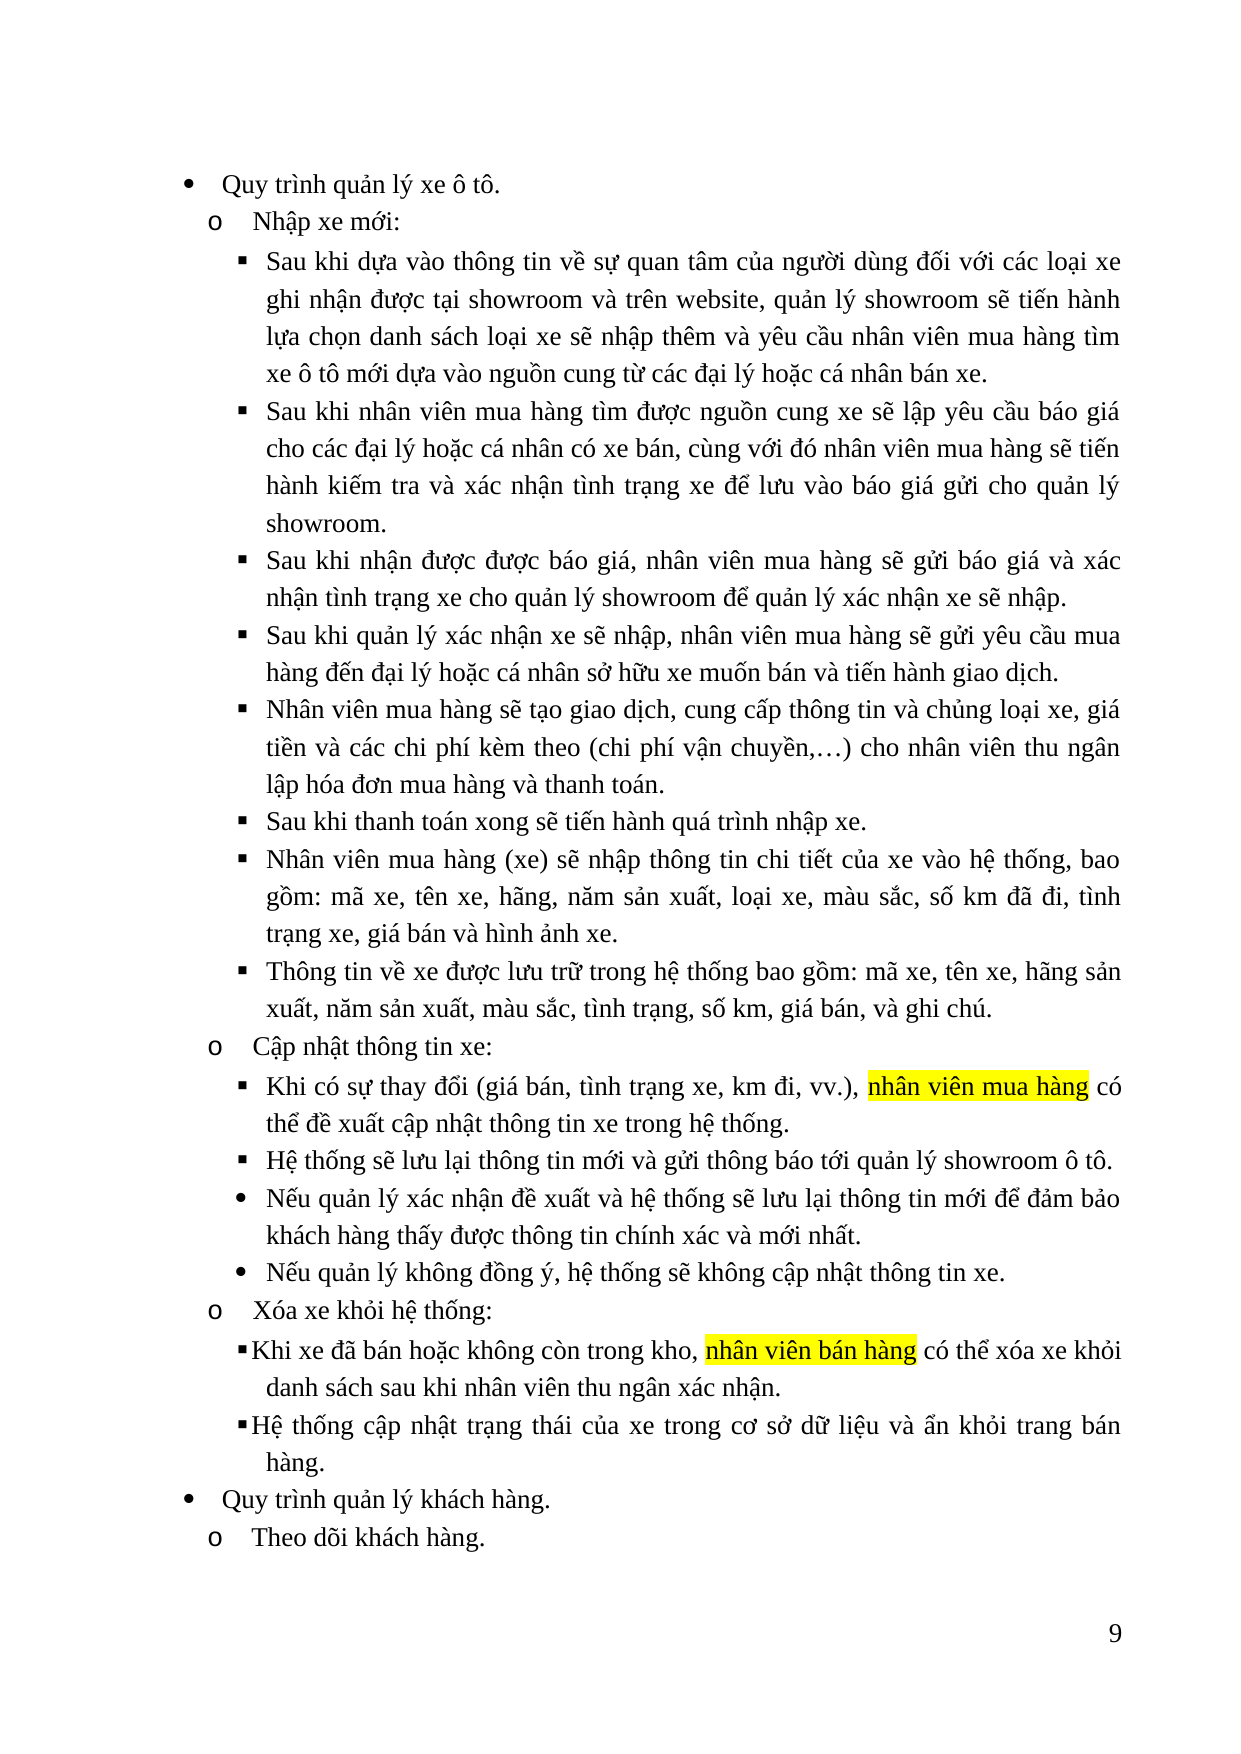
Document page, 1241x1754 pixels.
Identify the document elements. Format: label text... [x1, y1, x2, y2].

list Sau khi dựa vào thông tin về sự quan tâm của người dùng đối với các loại xe ghi nhận được tại showroom và trên website, quản lý showroom sẽ tiến hành lựa chọn danh sách loại xe sẽ nhập thêm và yêu cầu nhân viên mua hàng tìm xe ô tô mới dựa vào nguồn cung từ các đại lý hoặc cá nhân bán xe. [236, 246, 1122, 389]
list Sau khi quản lý xác nhận xe sẽ nhập, nhân viên mua hàng sẽ gửi yêu cầu mua hàng đến đại lý hoặc cá nhân sở hữu xe muốn bán và tiến hành giao dịch. [236, 619, 1122, 687]
list Sau khi thanh toán xong sẽ tiến hành quá trình nhập xe. [236, 805, 1122, 837]
list Nếu quản lý không đồng ý, hệ thống sẽ không cập nhật thông tin xe. [236, 1257, 1122, 1288]
list Cập nhật thông tin xe: [207, 1029, 1122, 1063]
list Theo dõi khách hàng. [207, 1521, 1122, 1554]
list Xóa xe khỏi hệ thống: [207, 1294, 1122, 1327]
list Hệ thống sẽ lưu lại thông tin mới và gửi thông báo tới quản lý showroom ô tô. [236, 1144, 1122, 1176]
list Quy trình quản lý khách hàng. [184, 1483, 1122, 1515]
list Nếu quản lý xác nhận đề xuất và hệ thống sẽ lưu lại thông tin mới để đảm bảo khách hàng thấy được thông tin chính xác và mới nhất. [236, 1182, 1122, 1250]
list Hệ thống cập nhật trạng thái của xe trong cơ sở dữ liệu và ẩn khỏi trang bán hàng. [236, 1409, 1122, 1477]
list Nhân viên mua hàng (xe) sẽ nhập thông tin chi tiết của xe vào hệ thống, bao gồm: mã xe, tên xe, hãng, năm sản xuất, loại xe, màu sắc, số km đã đi, tình trạng xe, giá bán và hình ảnh xe. [236, 843, 1122, 949]
list Quy trình quản lý xe ô tô. [184, 168, 1122, 199]
list Khi có sự thay đổi (giá bán, tình trạng xe, km đi, vv.), nhân viên mua hàng có thể đề xuất cập nhật thông tin xe trong hệ thống. [236, 1070, 1122, 1138]
list Nhân viên mua hàng sẽ tạo giao dịch, cung cấp thông tin và chủng loại xe, giá tiền và các chi phí kèm theo (chi phí vận chuyền,…) cho nhân viên thu ngân lập hóa đơn mua hàng và thanh toán. [236, 693, 1122, 799]
list Sau khi nhận được được báo giá, nhân viên mua hàng sẽ gửi báo giá và xác nhận tình trạng xe cho quản lý showroom để quản lý xác nhận xe sẽ nhập. [236, 544, 1122, 613]
list Khi xe đã bán hoặc không còn trong kho, nhân viên bán hàng có thể xóa xe khỏi danh sách sau khi nhân viên thu ngân xác nhận. [236, 1334, 1122, 1403]
list Thông tin về xe được lưu trữ trong hệ thống bao gồm: mã xe, tên xe, hãng sản xuất, năm sản xuất, màu sắc, tình trạng, số km, giá bán, và ghi chú. [236, 955, 1122, 1023]
list Sau khi nhân viên mua hàng tìm được nguồn cung xe sẽ lập yêu cầu báo giá cho các đại lý hoặc cá nhân có xe bán, cùng với đó nhân viên mua hàng sẽ tiến hành kiếm tra và xác nhận tình trạng xe để lưu vào báo giá gửi cho quản lý showroom. [236, 395, 1122, 538]
list Nhập xe mới: [207, 205, 1122, 239]
